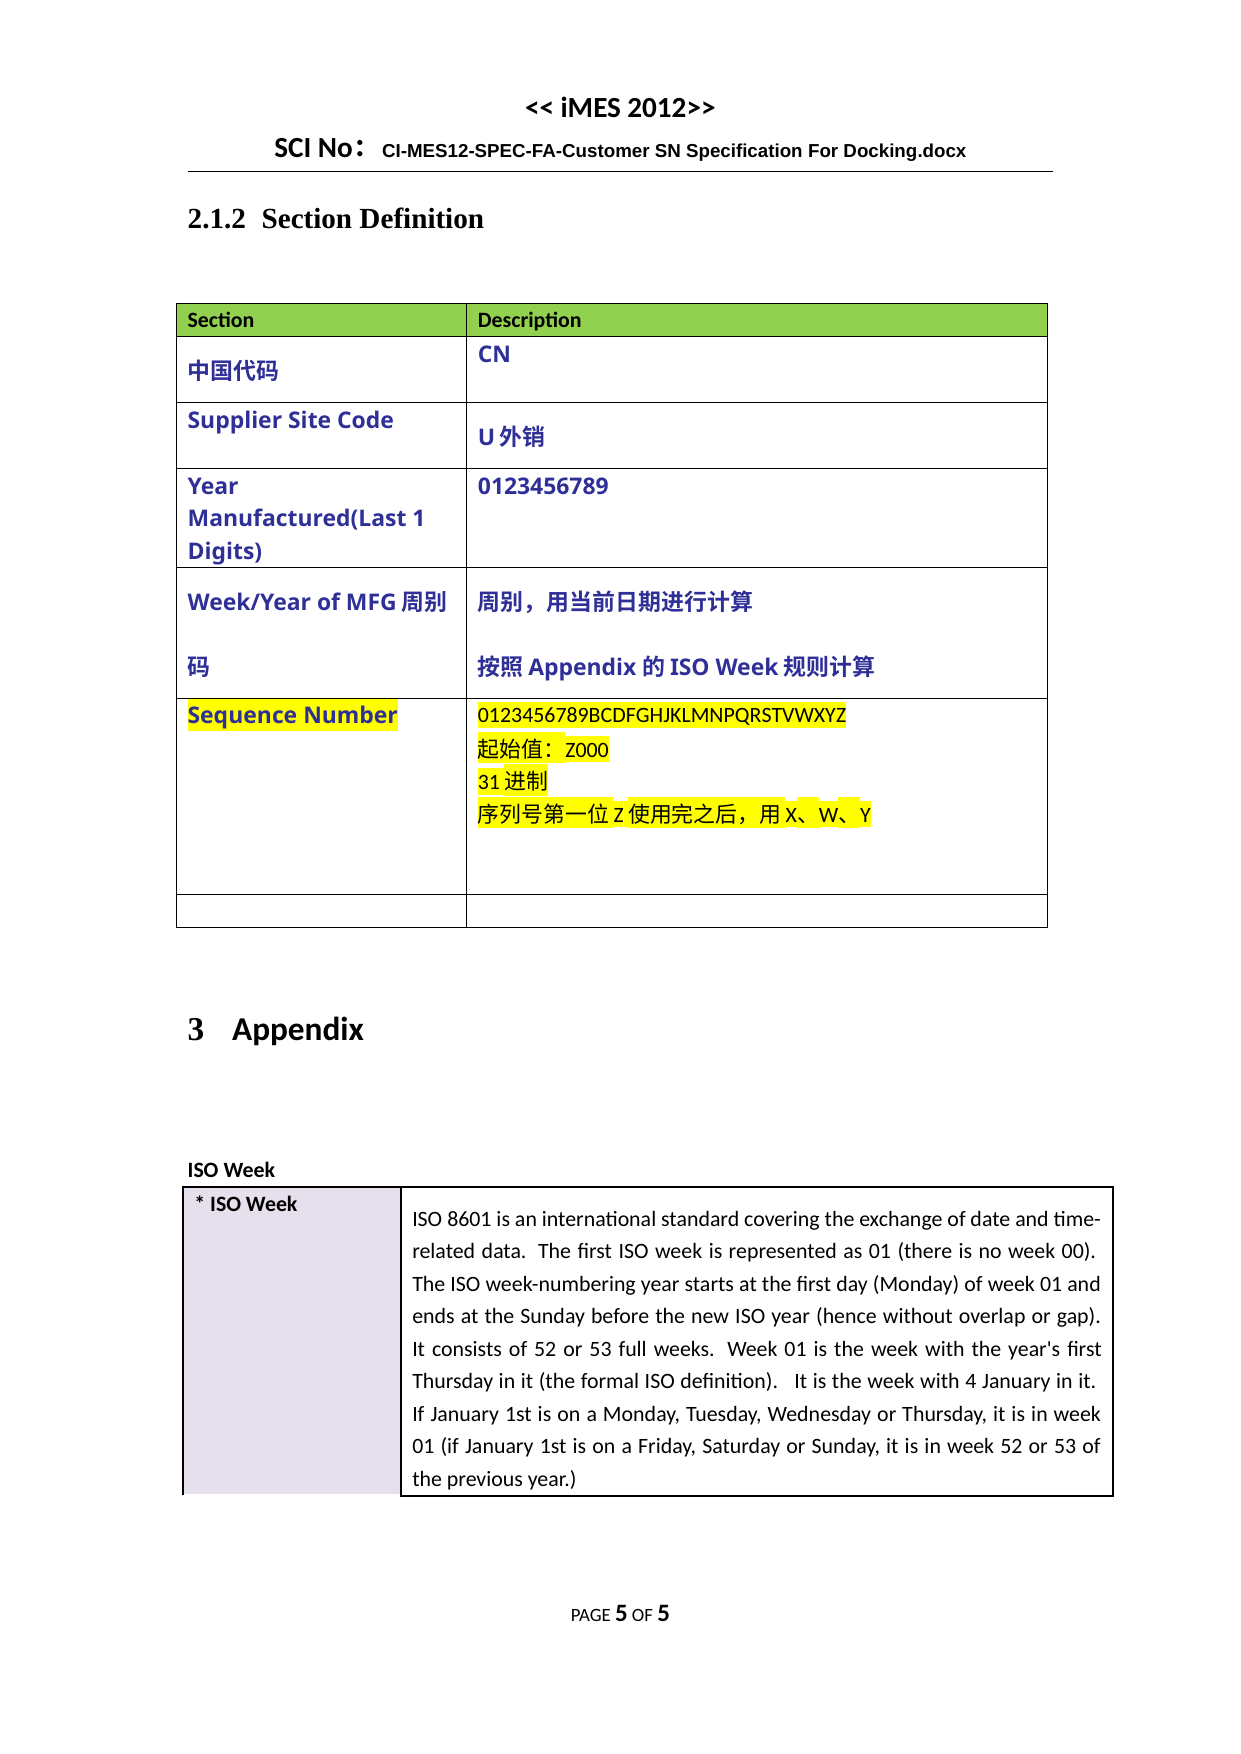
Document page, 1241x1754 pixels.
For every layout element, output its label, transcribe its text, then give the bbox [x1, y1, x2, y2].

table_header Description [467, 304, 1047, 336]
table_cell 0123456789BCDFGHJKLMNPQRSTVWXYZ 起始值：Z000 31进制 序列号第一位Z使用完之后，用X、W、Y [467, 699, 1047, 894]
text ISO Week [187, 1153, 1053, 1186]
table_cell 周别，用当前日期进行计算 按照Appendix 的ISO Week规则计算 [467, 568, 1047, 698]
table_header * ISO Week [184, 1188, 400, 1494]
table_cell [467, 895, 1047, 927]
table_cell Supplier Site Code [177, 403, 466, 468]
table_cell U外销 [467, 403, 1047, 468]
table_header ISO 8601 is an international standard covering the exchange of date and time-related data. The first ISO week is represented as 01 (there is no week 00). The ISO week-numbering year starts at the first day (Monday) of week 01 and ends at the Sunday before the new ISO year (hence without overlap or gap). It consists of 52 or 53 full weeks. Week 01 is the week with the year's first Thursday in it (the formal ISO definition). It is the week with 4 January in it. If January 1st is on a Monday, Tuesday, Wednesday or Thursday, it is in week 01 (if January 1st is on a Friday, Saturday or Sunday, it is in week 52 or 53 of the previous year.) [402, 1188, 1112, 1494]
table_header Section [177, 304, 466, 336]
subtitle Section Definition [187, 186, 1053, 251]
table_cell 中国代码 [177, 337, 466, 402]
table_cell CN [467, 337, 1047, 402]
subtitle Appendix [187, 996, 1053, 1061]
table_cell Sequence Number [177, 699, 466, 894]
table_cell Week/Year of MFG周别码 [177, 568, 466, 698]
table_cell [177, 895, 466, 927]
table_cell Year Manufactured(Last 1 Digits) [177, 469, 466, 567]
table_cell 0123456789 [467, 469, 1047, 567]
